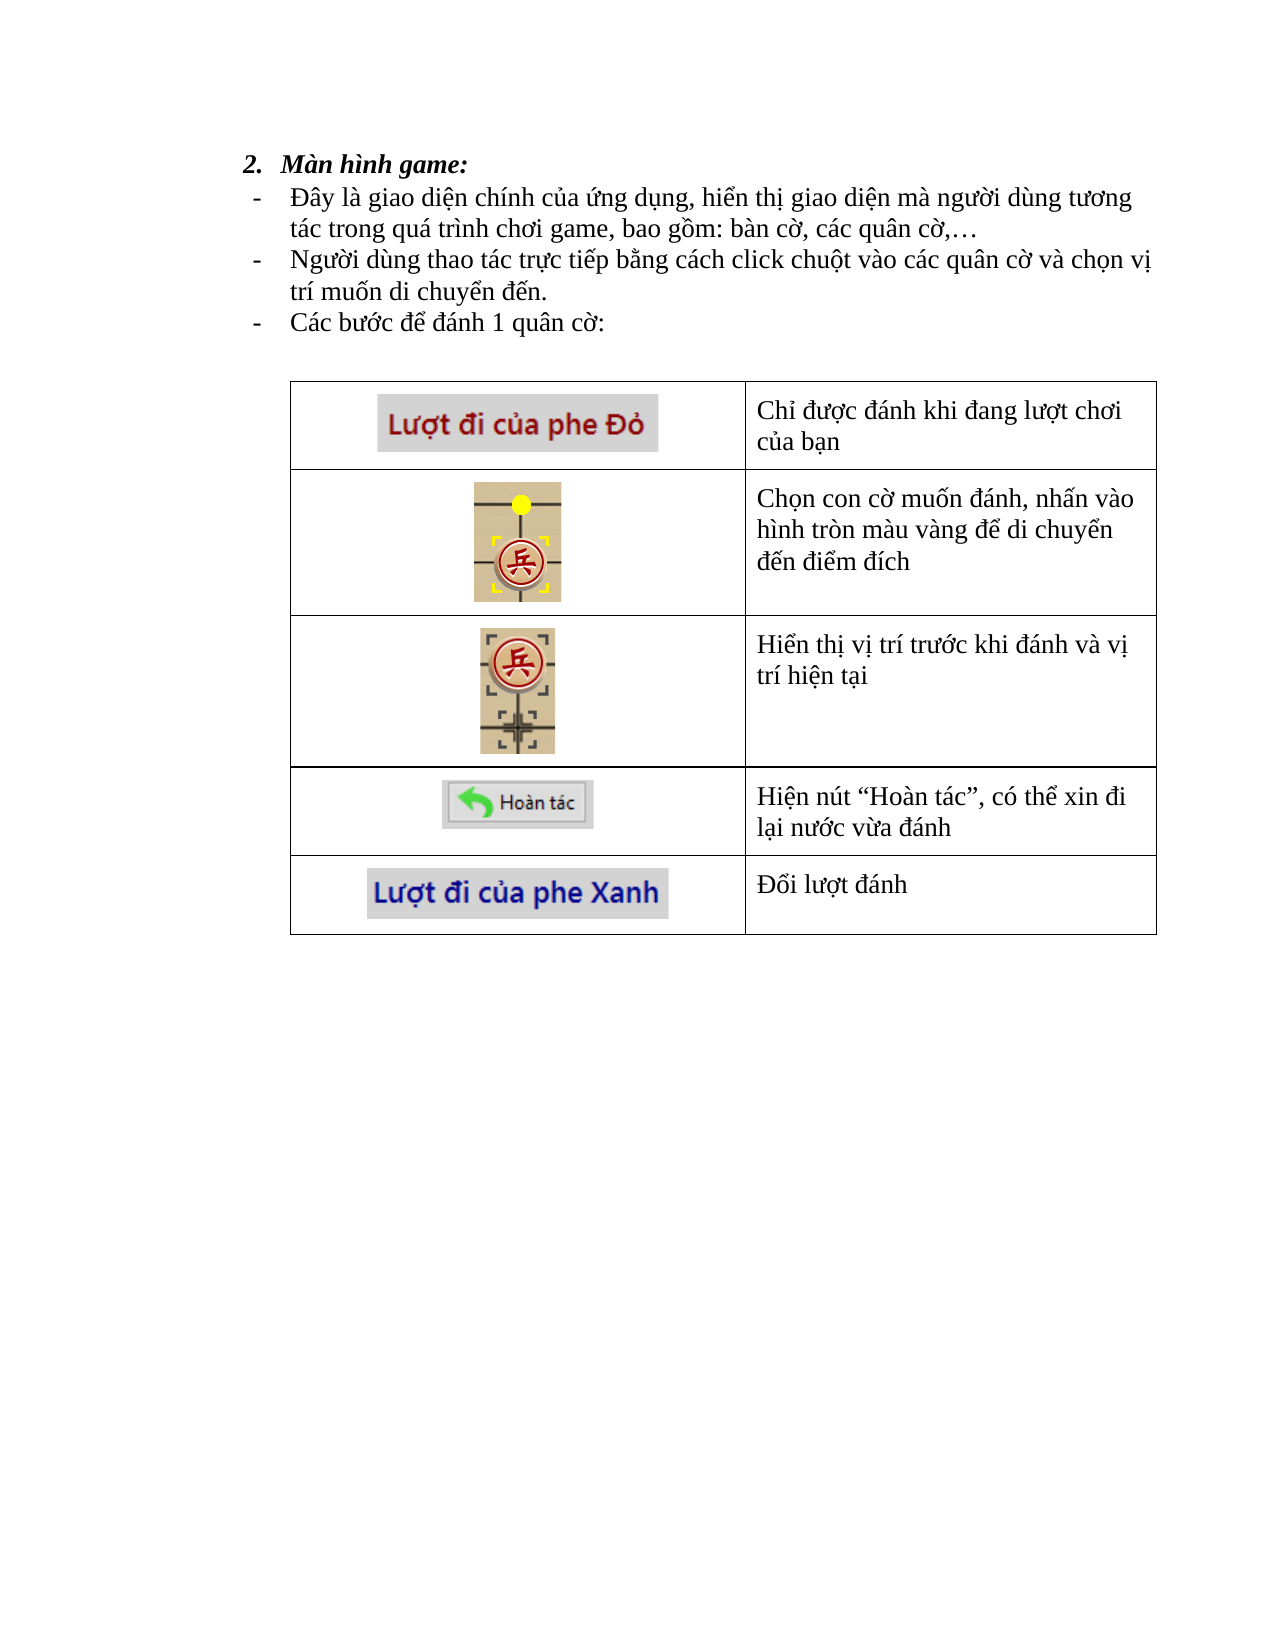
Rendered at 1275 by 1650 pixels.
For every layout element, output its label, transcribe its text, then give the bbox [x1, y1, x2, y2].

picture [367, 868, 669, 919]
table_cell Chọn con cờ muốn đánh, nhấn vào hình tròn màu vàng để di chuyển đến điểm đích [746, 470, 1156, 614]
table_cell Đổi lượt đánh [746, 856, 1156, 933]
table_header [291, 382, 745, 469]
list Người dùng thao tác trực tiếp bằng cách click chuột vào các quân cờ và chọn vị trí muốn di chuyển đến. [252, 243, 1157, 306]
table_cell [291, 616, 745, 766]
table_header Chỉ được đánh khi đang lượt chơi của bạn [746, 382, 1156, 469]
table_cell [291, 856, 745, 933]
table_cell Hiện nút “Hoàn tác”, có thể xin đi lại nước vừa đánh [746, 768, 1156, 855]
table_cell [291, 470, 745, 614]
picture [480, 628, 556, 754]
picture [474, 482, 562, 602]
list Các bước để đánh 1 quân cờ: [252, 306, 1157, 337]
table_cell Hiển thị vị trí trước khi đánh và vị trí hiện tại [746, 616, 1156, 766]
list Màn hình game: [243, 148, 1157, 179]
picture [442, 780, 594, 829]
table_cell [291, 768, 745, 855]
picture [377, 394, 659, 452]
list Đây là giao diện chính của ứng dụng, hiển thị giao diện mà người dùng tương tác trong quá trình chơi game, bao gồm: bàn cờ, các quân cờ,… [252, 181, 1157, 243]
